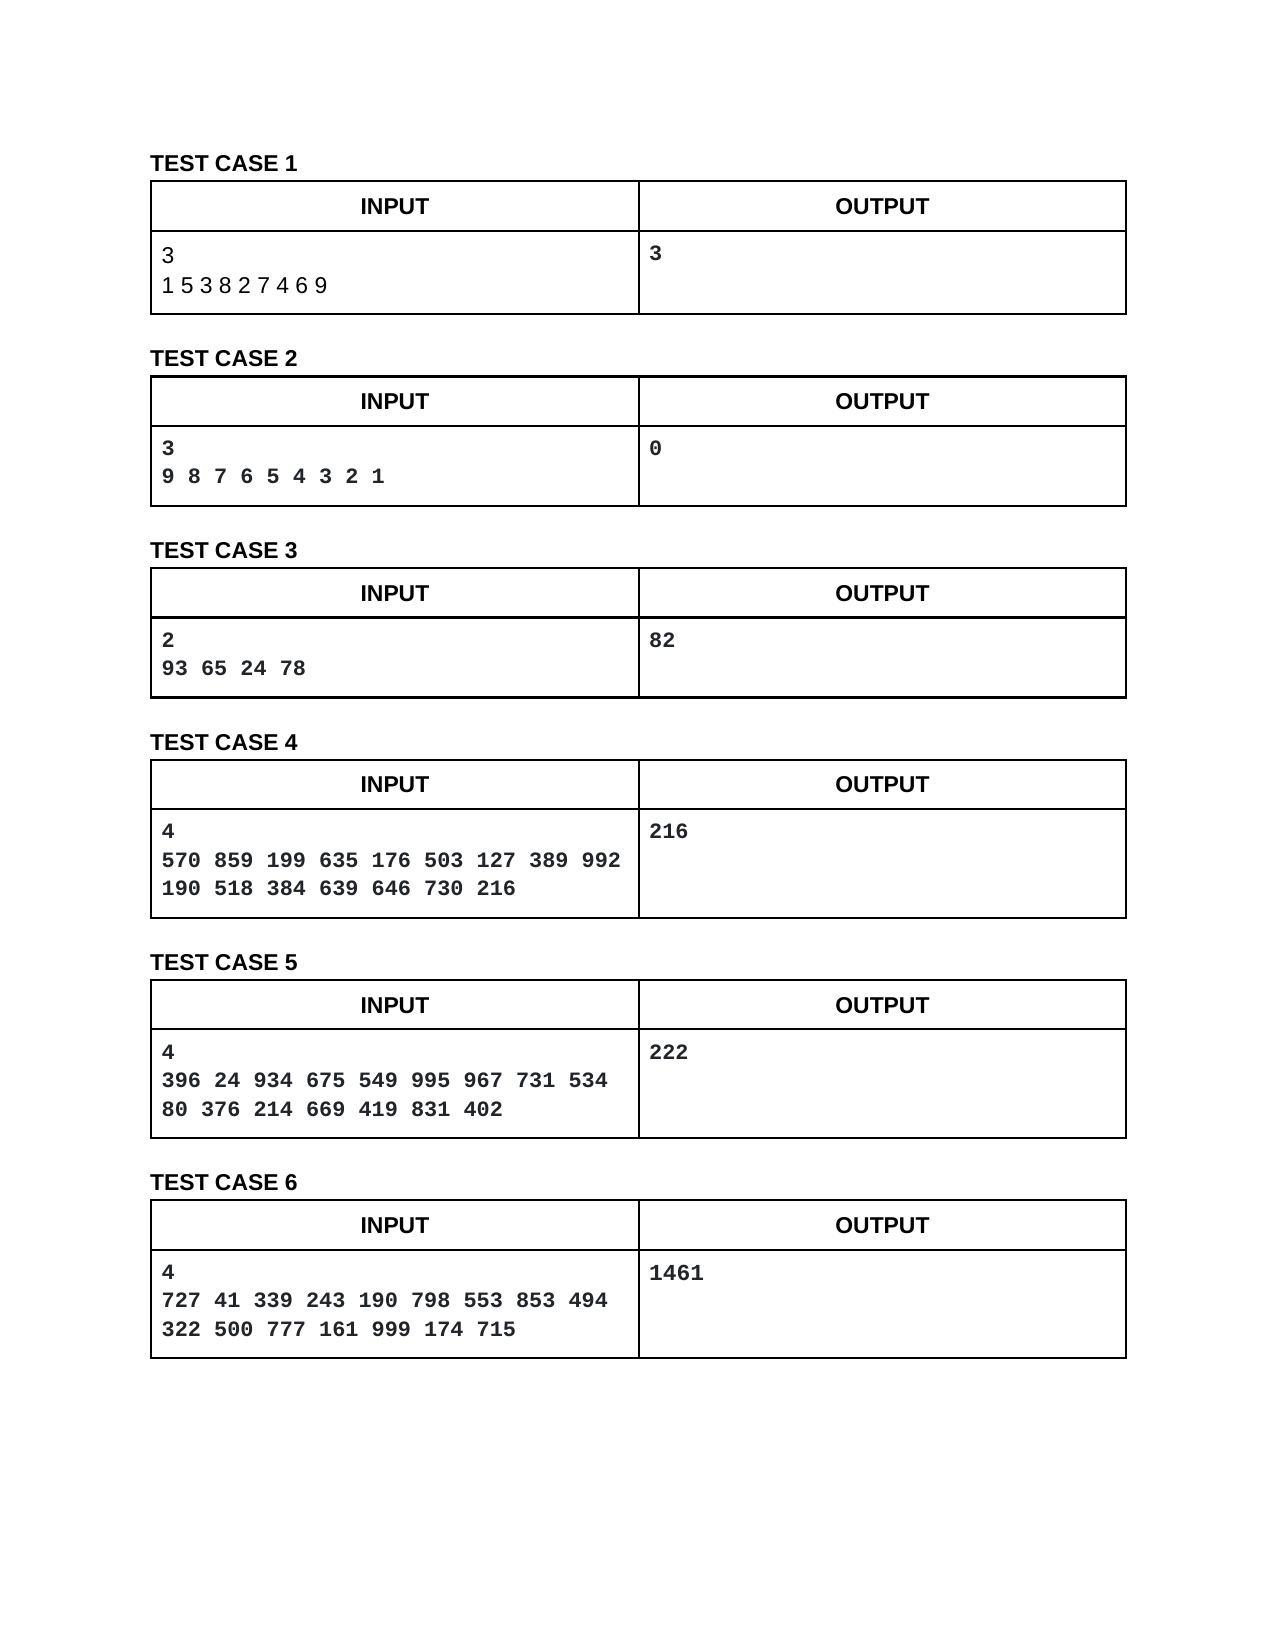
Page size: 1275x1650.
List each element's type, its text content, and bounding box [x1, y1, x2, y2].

table_cell 3 1 5 3 8 2 7 4 6 9 [152, 232, 638, 313]
table_cell 4 396 24 934 675 549 995 967 731 534 80 376 214 669 419 831 402 [152, 1030, 638, 1137]
table_header INPUT [152, 981, 638, 1028]
table_cell 1461 [640, 1251, 1125, 1357]
text TEST CASE 4 [150, 729, 1125, 755]
table_cell 4 570 859 199 635 176 503 127 389 992 190 518 384 639 646 730 216 [152, 810, 638, 917]
text TEST CASE 1 [150, 150, 1125, 176]
table_header OUTPUT [640, 981, 1125, 1028]
table_header OUTPUT [640, 378, 1125, 424]
table_cell 2 93 65 24 78 [152, 619, 638, 696]
table_header INPUT [152, 761, 638, 808]
table_cell 3 [640, 232, 1125, 313]
text TEST CASE 2 [150, 345, 1125, 371]
table_cell 82 [640, 619, 1125, 696]
text TEST CASE 5 [150, 949, 1125, 975]
table_header OUTPUT [640, 569, 1125, 616]
table_header INPUT [152, 378, 638, 424]
text TEST CASE 3 [150, 537, 1125, 563]
table_header OUTPUT [640, 761, 1125, 808]
table_header OUTPUT [640, 1201, 1125, 1248]
table_header INPUT [152, 1201, 638, 1248]
table_header OUTPUT [640, 182, 1125, 229]
table_cell 3 9 8 7 6 5 4 3 2 1 [152, 427, 638, 504]
table_header INPUT [152, 569, 638, 616]
table_cell 216 [640, 810, 1125, 917]
table_cell 0 [640, 427, 1125, 504]
text TEST CASE 6 [150, 1169, 1125, 1195]
table_cell 4 727 41 339 243 190 798 553 853 494 322 500 777 161 999 174 715 [152, 1251, 638, 1357]
table_cell 222 [640, 1030, 1125, 1137]
table_header INPUT [152, 182, 638, 229]
